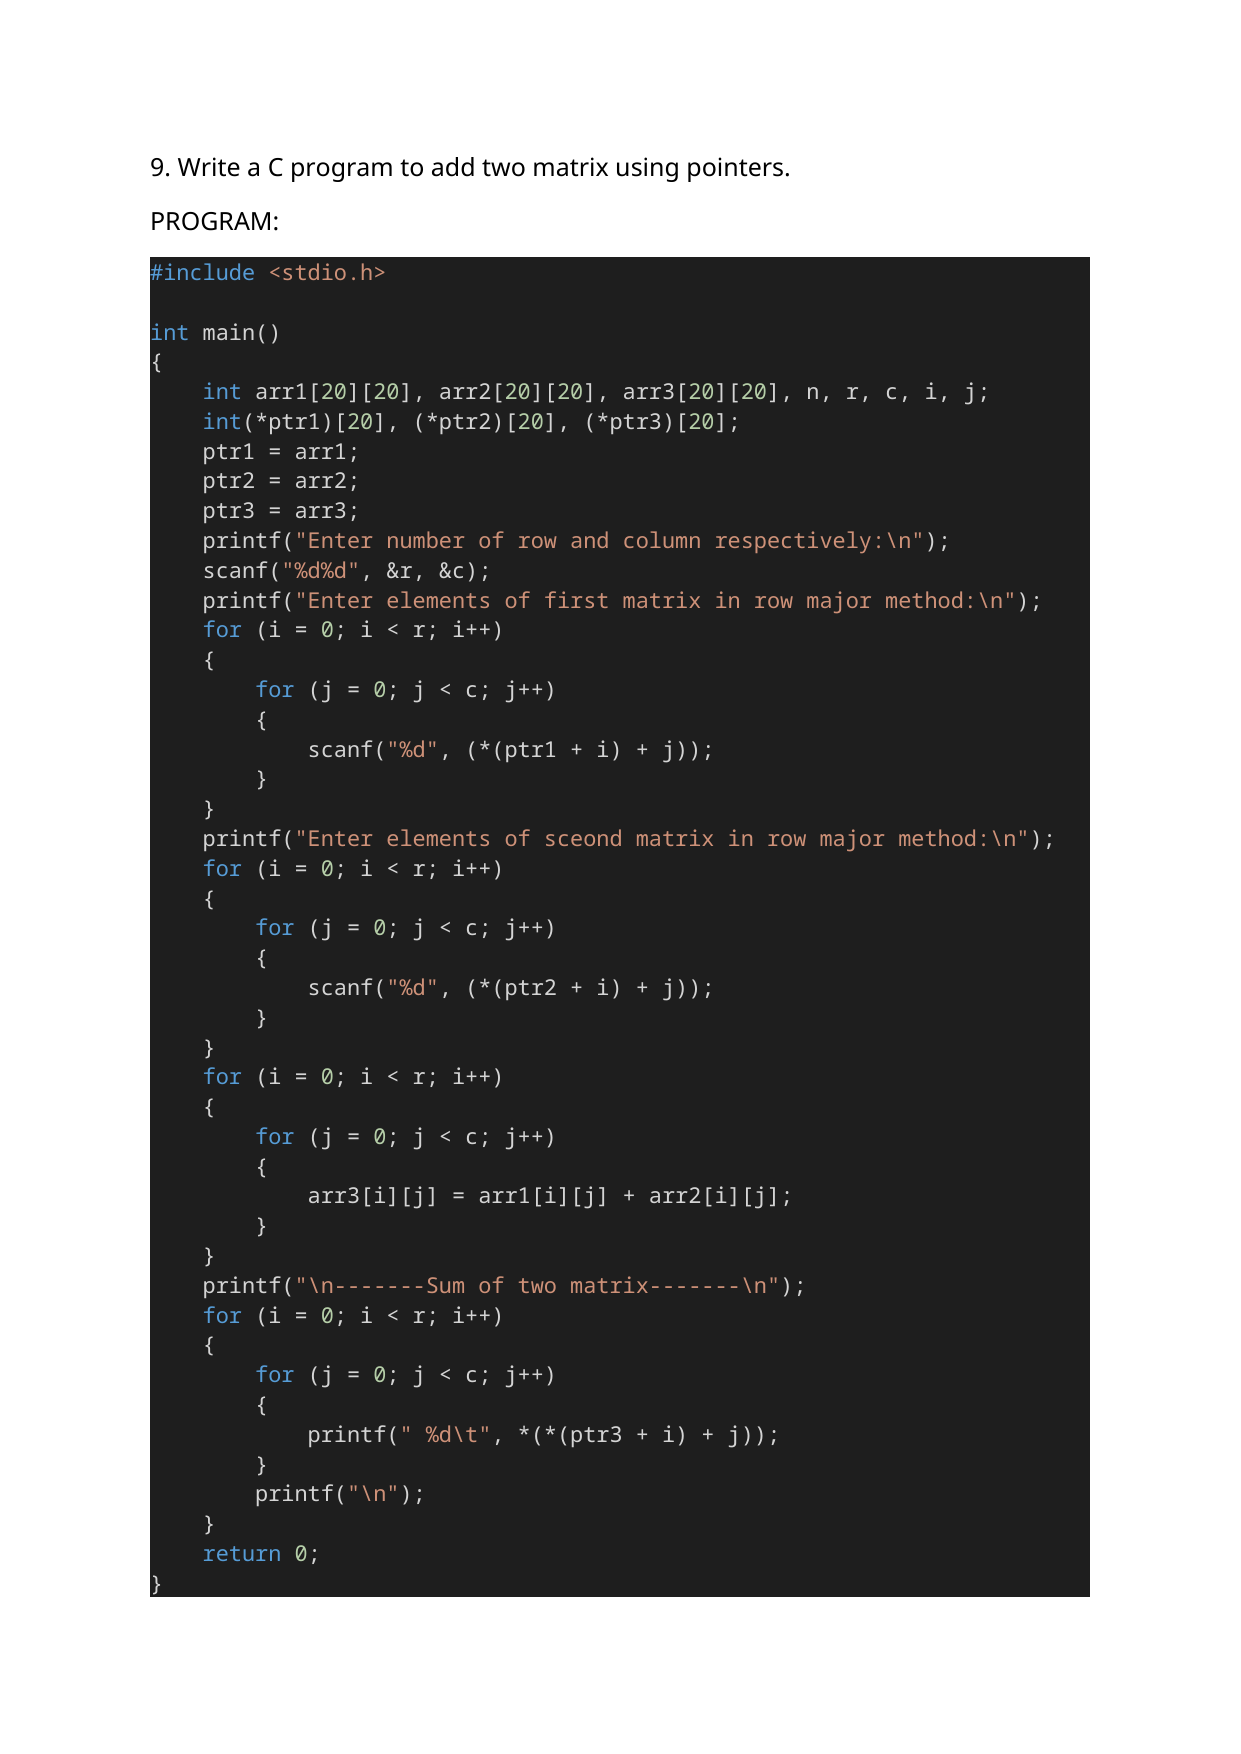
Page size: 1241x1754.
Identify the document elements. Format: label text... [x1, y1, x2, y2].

text printf("Enter elements of sceond matrix in row major method:\n"); [150, 823, 1090, 853]
text } [150, 1210, 1090, 1240]
text ptr3 = arr3; [150, 495, 1090, 525]
text for (i = 0; i < r; i++) [150, 614, 1090, 644]
text int(*ptr1)[20], (*ptr2)[20], (*ptr3)[20]; [150, 406, 1090, 436]
text for (i = 0; i < r; i++) [150, 1299, 1090, 1329]
text printf("\n-------Sum of two matrix-------\n"); [150, 1270, 1090, 1299]
text int main() [150, 316, 1090, 346]
text { [150, 1329, 1090, 1359]
text } [150, 763, 1090, 793]
text { [150, 942, 1090, 972]
text { [150, 346, 1090, 376]
text for (i = 0; i < r; i++) [150, 1061, 1090, 1091]
text { [150, 704, 1090, 733]
text { [150, 1151, 1090, 1180]
text { [150, 644, 1090, 674]
text { [150, 882, 1090, 912]
text { [150, 1091, 1090, 1121]
text printf("Enter elements of first matrix in row major method:\n"); [150, 584, 1090, 614]
text scanf("%d%d", &r, &c); [150, 555, 1090, 584]
text int arr1[20][20], arr2[20][20], arr3[20][20], n, r, c, i, j; [150, 376, 1090, 406]
text printf("Enter number of row and column respectively:\n"); [150, 525, 1090, 555]
text for (j = 0; j < c; j++) [150, 912, 1090, 942]
text return 0; [150, 1538, 1090, 1568]
text #include <stdio.h> [150, 257, 1090, 287]
text for (j = 0; j < c; j++) [150, 674, 1090, 704]
text ptr2 = arr2; [150, 465, 1090, 495]
text } [150, 1508, 1090, 1538]
text scanf("%d", (*(ptr2 + i) + j)); [150, 972, 1090, 1002]
text PROGRAM: [150, 203, 1090, 237]
text ptr1 = arr1; [150, 436, 1090, 465]
text { [150, 1389, 1090, 1419]
text } [150, 1002, 1090, 1031]
text for (j = 0; j < c; j++) [150, 1121, 1090, 1151]
text } [150, 1031, 1090, 1061]
text } [150, 1448, 1090, 1478]
text 9. Write a C program to add two matrix using pointers. [150, 150, 1090, 184]
text for (i = 0; i < r; i++) [150, 853, 1090, 882]
text scanf("%d", (*(ptr1 + i) + j)); [150, 733, 1090, 763]
text } [150, 1240, 1090, 1270]
text arr3[i][j] = arr1[i][j] + arr2[i][j]; [150, 1180, 1090, 1210]
text printf("\n"); [150, 1478, 1090, 1508]
text } [150, 1568, 1090, 1597]
text printf(" %d\t", *(*(ptr3 + i) + j)); [150, 1419, 1090, 1448]
text for (j = 0; j < c; j++) [150, 1359, 1090, 1389]
text } [150, 793, 1090, 823]
